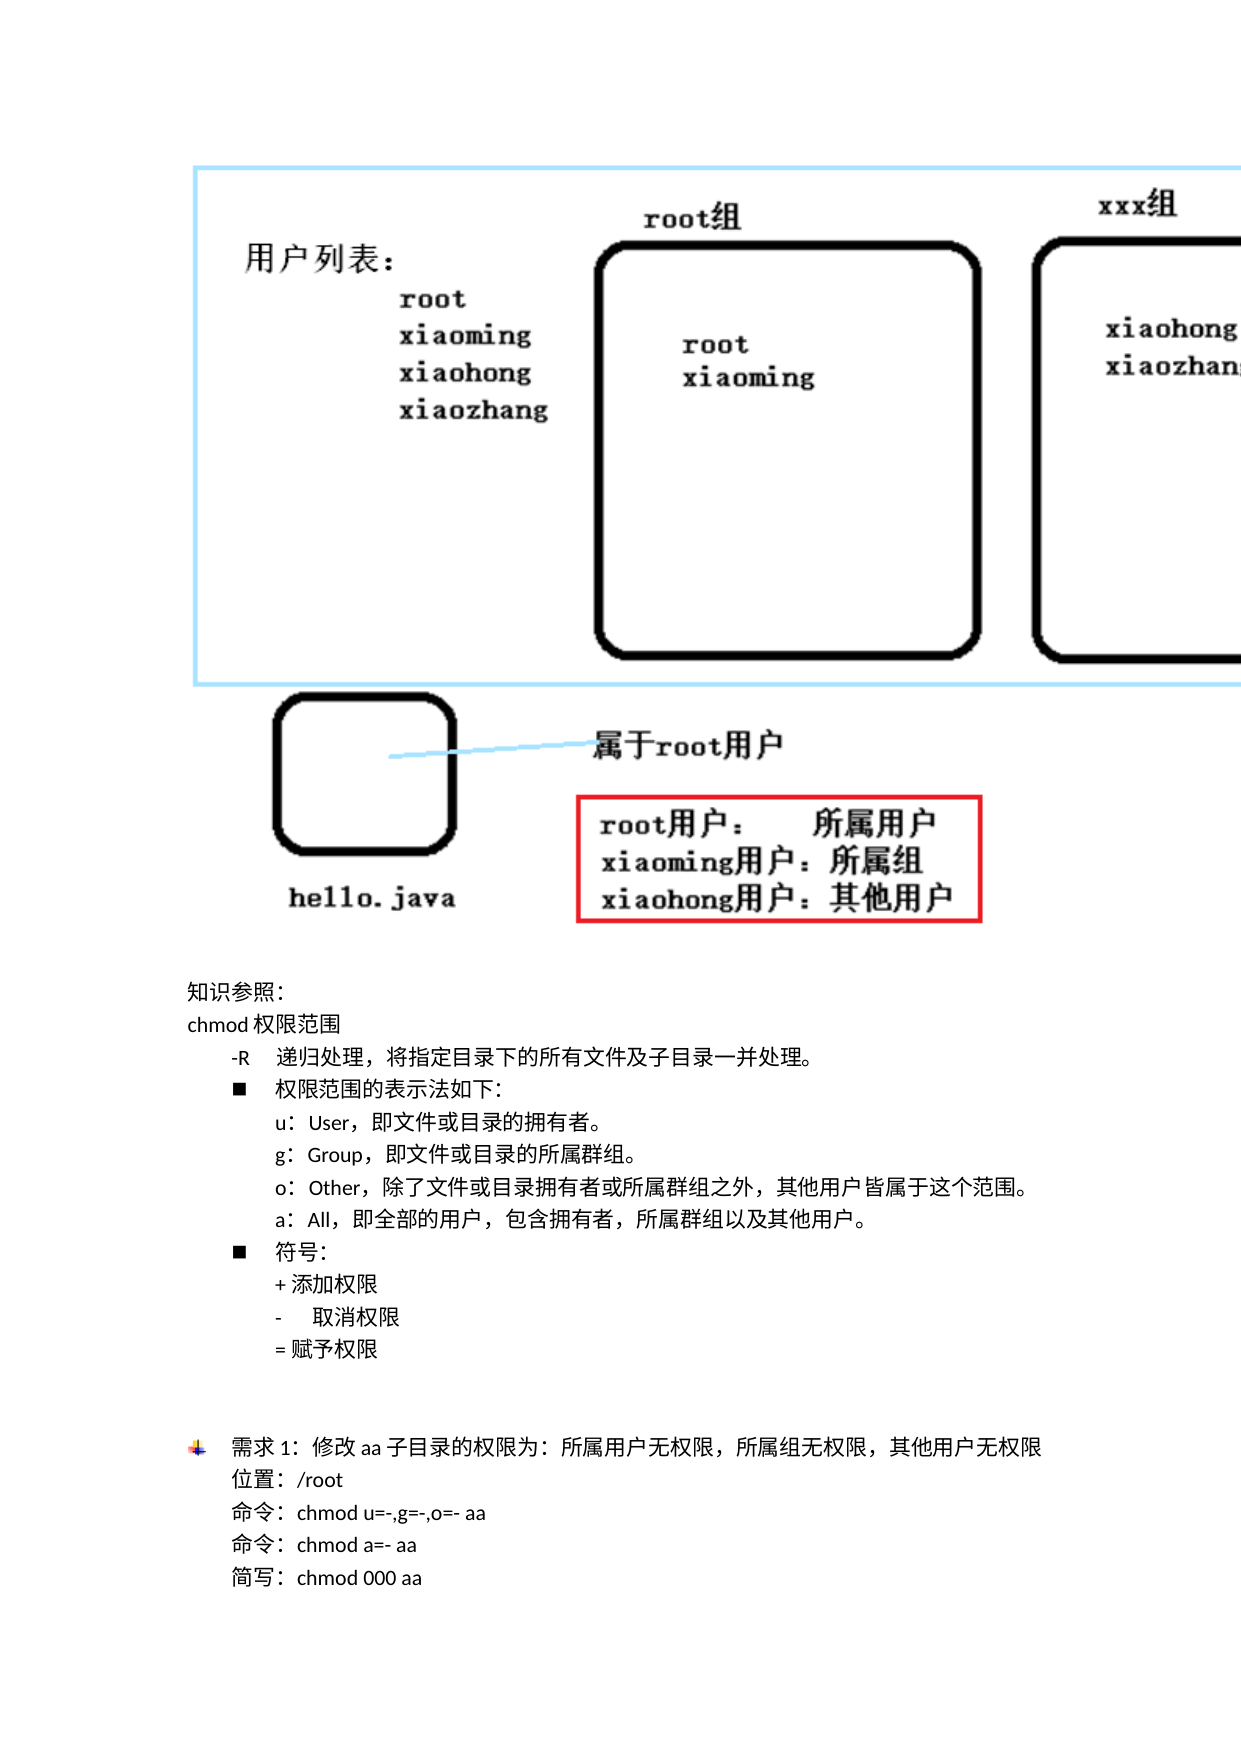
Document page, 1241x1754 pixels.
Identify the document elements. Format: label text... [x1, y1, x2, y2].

text + 添加权限 [187, 1267, 1053, 1299]
list 取消权限 [275, 1299, 1053, 1332]
list 符号： [231, 1234, 1053, 1267]
list 命令：chmod a=- aa [231, 1527, 1053, 1559]
text g：Group，即文件或目录的所属群组。 [187, 1137, 1053, 1169]
text u：User，即文件或目录的拥有者。 [187, 1104, 1053, 1137]
text chmod 权限范围 [187, 1007, 1053, 1039]
text o：Other，除了文件或目录拥有者或所属群组之外，其他用户皆属于这个范围。 [187, 1169, 1053, 1202]
picture [188, 1438, 206, 1456]
text -R 递归处理，将指定目录下的所有文件及子目录一并处理。 [187, 1039, 1053, 1072]
list 命令：chmod u=-,g=-,o=- aa [231, 1494, 1053, 1527]
list 位置：/root [231, 1462, 1053, 1494]
text a：All，即全部的用户，包含拥有者，所属群组以及其他用户。 [187, 1202, 1053, 1234]
list 需求1：修改aa子目录的权限为：所属用户无权限，所属组无权限，其他用户无权限 [187, 1429, 1053, 1462]
text 知识参照： [187, 974, 1053, 1007]
picture [187, 162, 1241, 925]
text = 赋予权限 [187, 1332, 1053, 1364]
text 简写：chmod 000 aa [187, 1559, 1053, 1592]
list 权限范围的表示法如下： [231, 1072, 1053, 1104]
